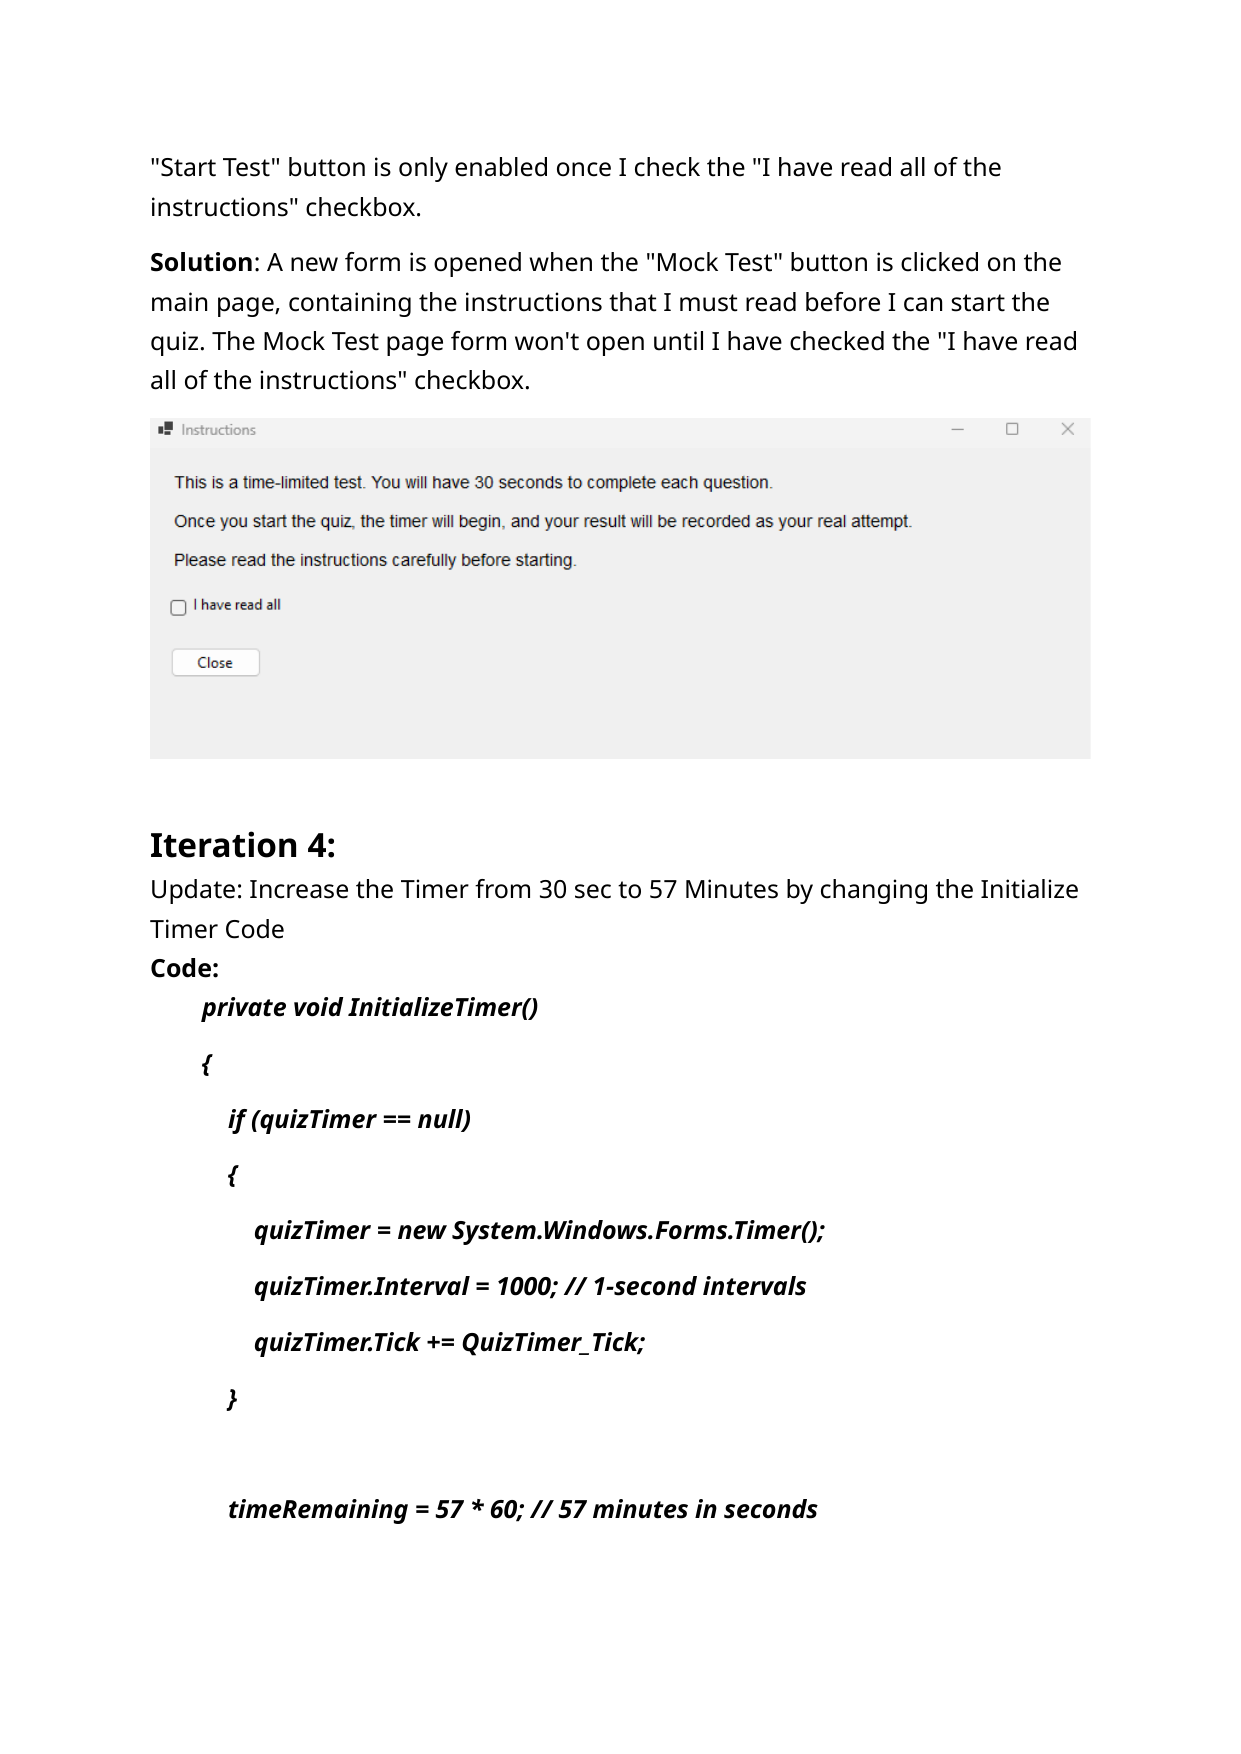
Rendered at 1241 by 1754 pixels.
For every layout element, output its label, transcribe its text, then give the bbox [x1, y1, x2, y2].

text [150, 150, 1090, 223]
text quizTimer.Tick += QuizTimer_Tick; [150, 1324, 1090, 1359]
text if (quizTimer == null) [150, 1101, 1090, 1135]
text } [150, 1380, 1090, 1414]
text { [150, 1045, 1090, 1079]
text { [150, 1157, 1090, 1191]
text timeRemaining = 57 * 60; // 57 minutes in seconds [150, 1492, 1090, 1526]
text Iteration 4: Update: Increase the Timer from 30 sec to 57 Minutes by changing the Initialize Timer Code Code: private void InitializeTimer() [150, 781, 1090, 1024]
text Solution: A new form is opened when the "Mock Test" button is clicked on the main page, containing the instructions that I must read before I can start the quiz. The Mock Test page form won't open until I have checked the "I have read all of the instructions" checkbox. [150, 245, 1090, 397]
picture [150, 418, 1091, 759]
text quizTimer = new System.Windows.Forms.Timer(); [150, 1213, 1090, 1247]
text quizTimer.Interval = 1000; // 1-second intervals [150, 1269, 1090, 1303]
